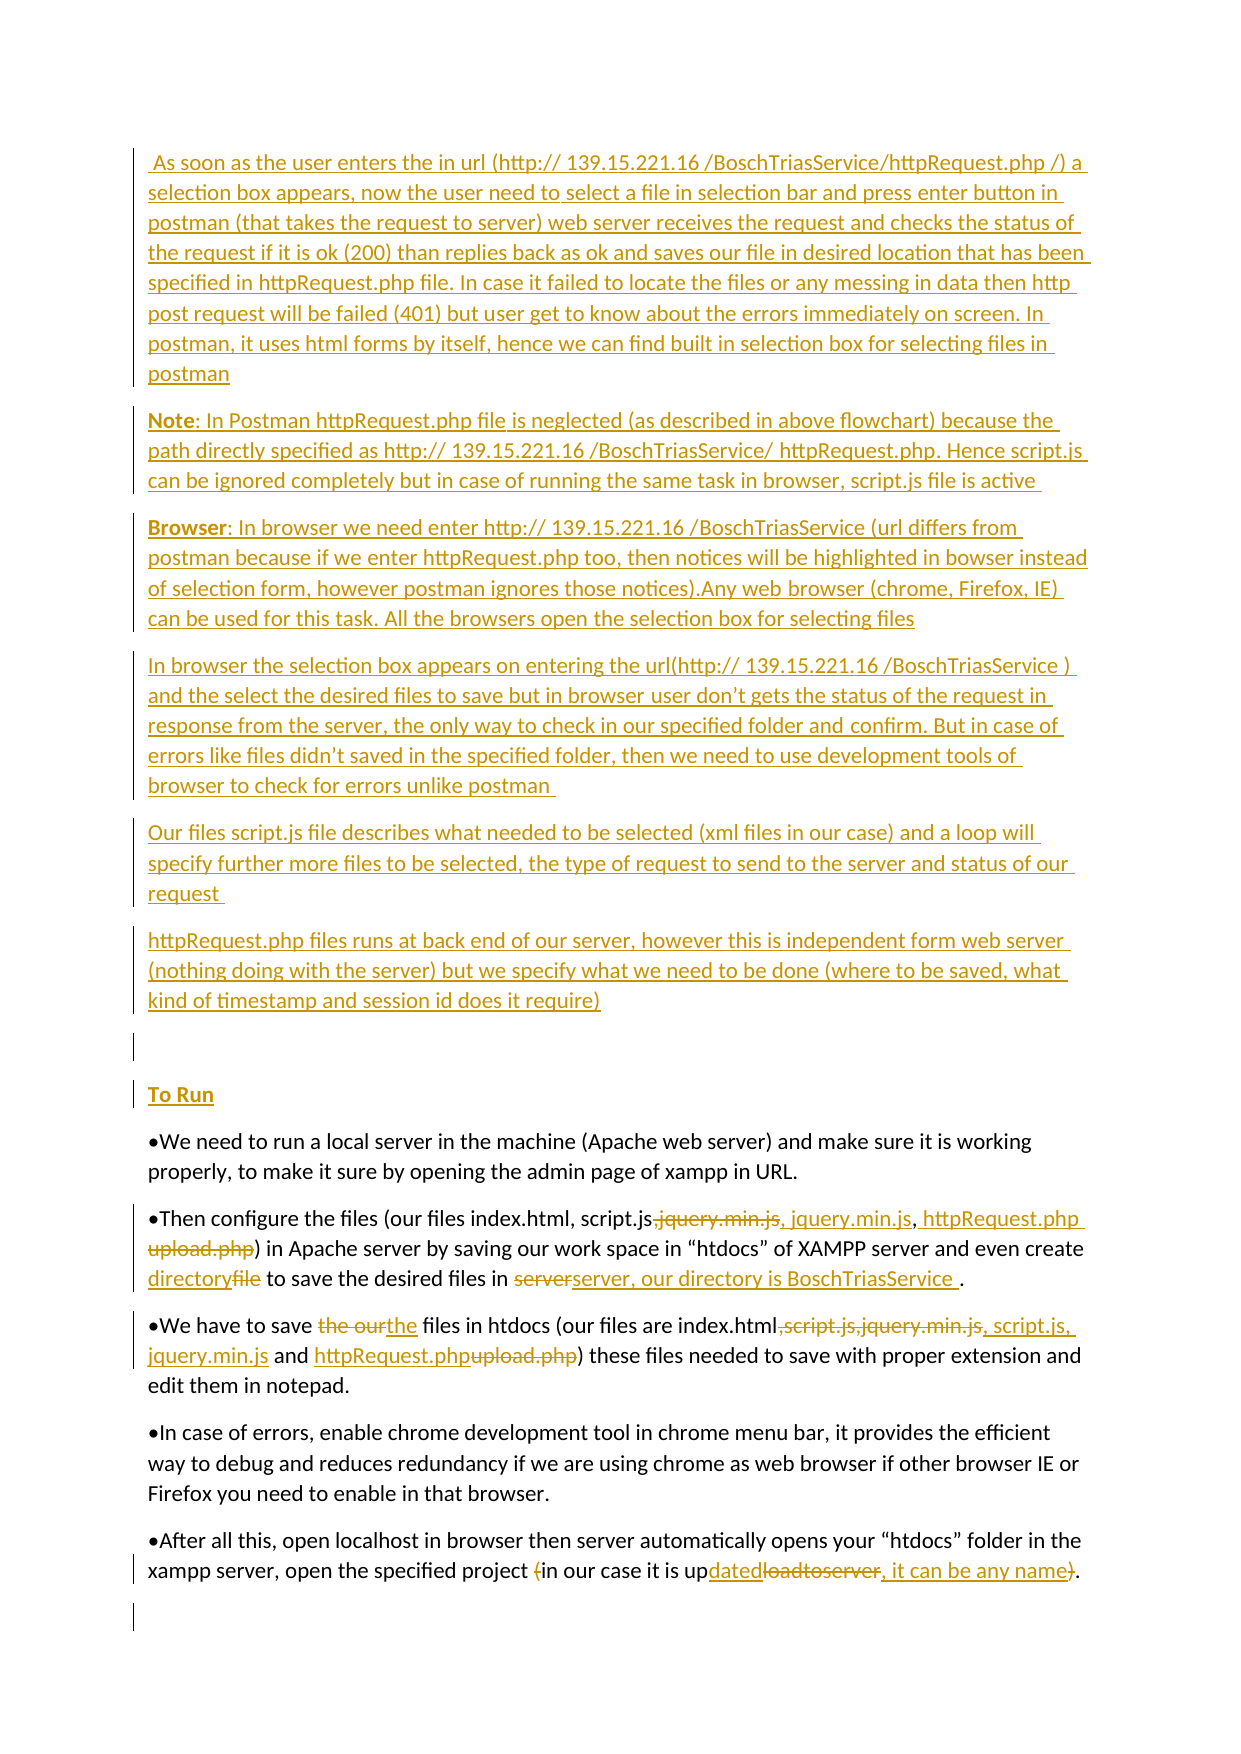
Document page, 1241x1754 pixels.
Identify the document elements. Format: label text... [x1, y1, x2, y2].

text •After all this, open localhost in browser then server automatically opens your “htdocs” folder in the xampp server, open the specified project in our case it is up. [148, 1526, 1093, 1584]
text •We need to run a local server in the machine (Apache web server) and make sure it is working properly, to make it sure by opening the admin page of xampp in URL. [148, 1127, 1093, 1185]
text •We have to save files in htdocs (our files are index.html and ) these files needed to save with proper extension and edit them in notepad. [148, 1311, 1093, 1399]
text •In case of errors, enable chrome development tool in chrome menu bar, it provides the efficient way to debug and reduces redundancy if we are using chrome as web browser if other browser IE or Firefox you need to enable in that browser. [148, 1418, 1093, 1507]
text •Then configure the files (our files index.html, script.js,) in Apache server by saving our work space in “htdocs” of XAMPP server and even create to save the desired files in . [148, 1204, 1093, 1292]
